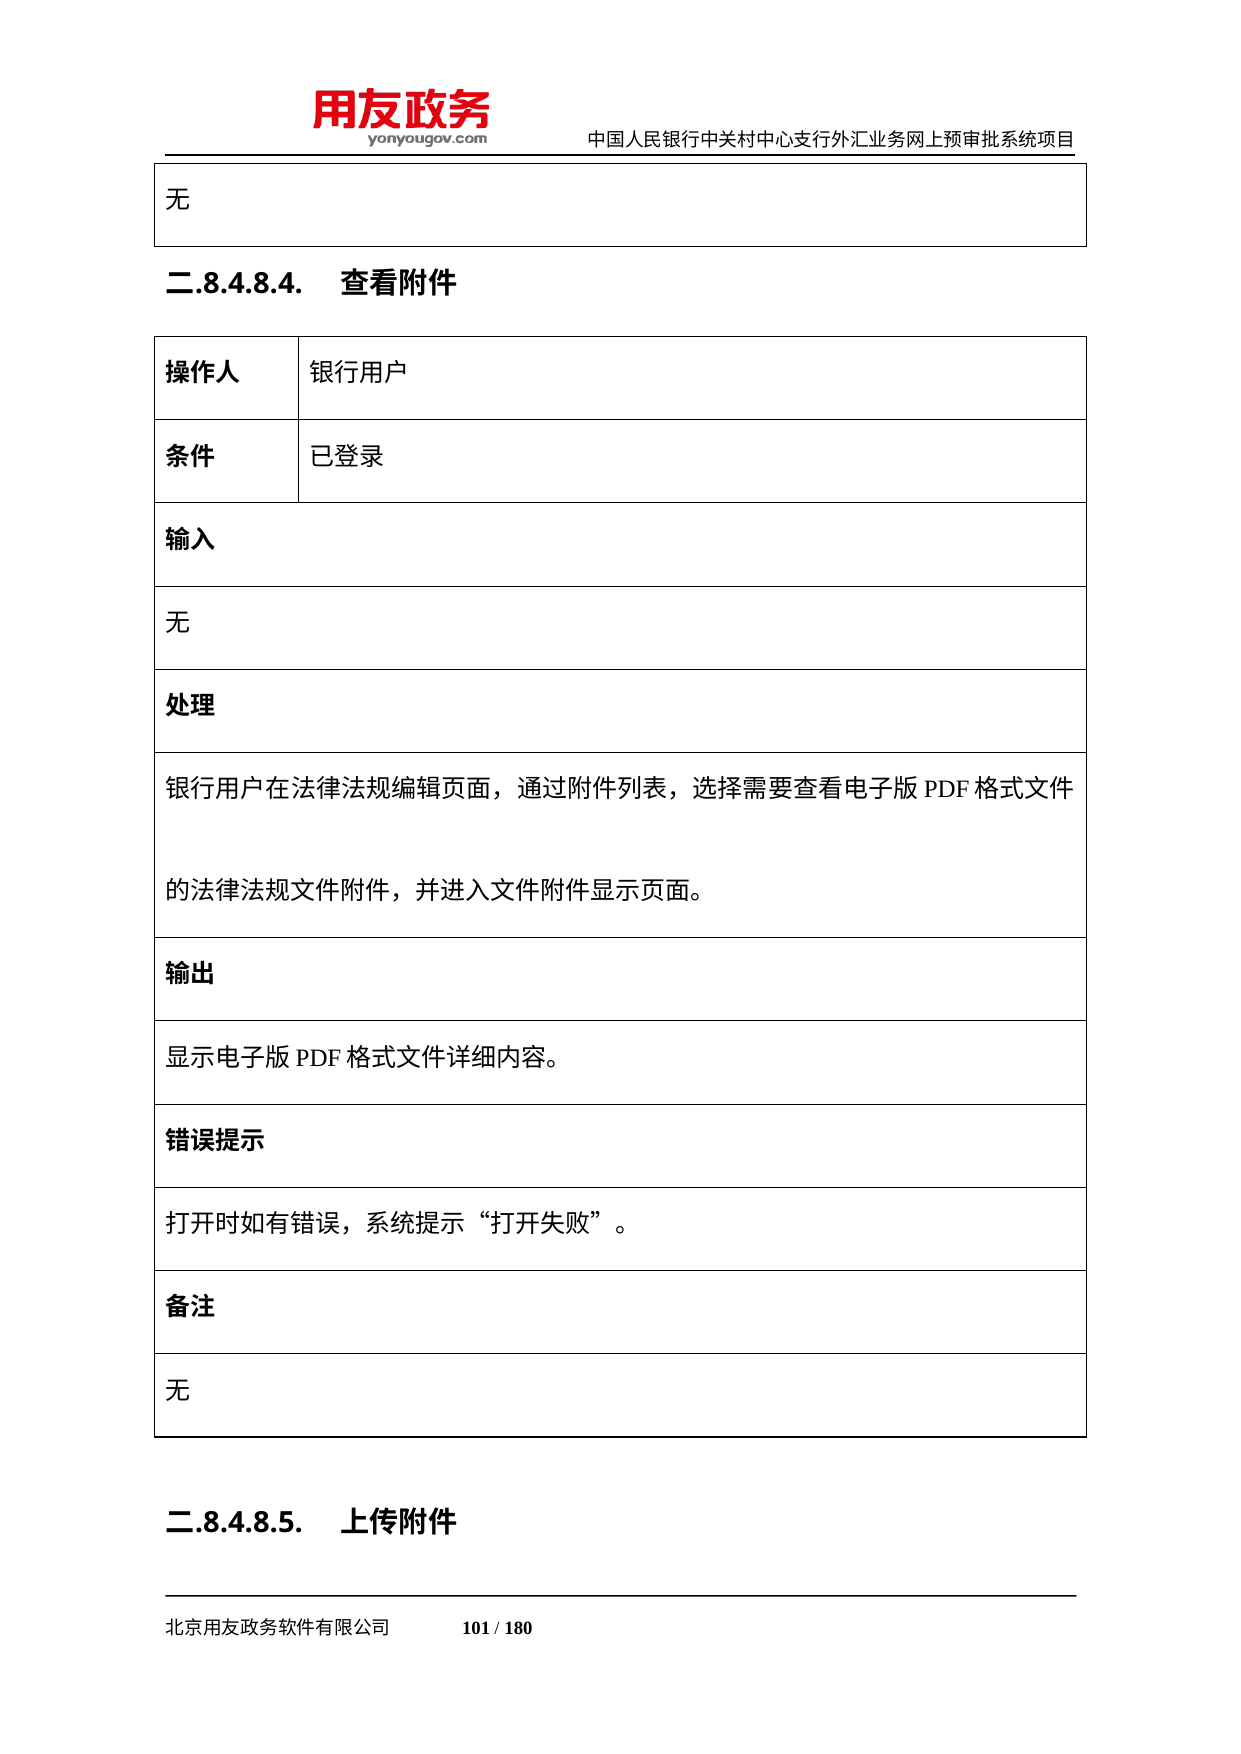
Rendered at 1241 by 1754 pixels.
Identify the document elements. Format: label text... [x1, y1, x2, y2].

table_cell 错误提示 [155, 1105, 1086, 1187]
subtitle 上传附件 [165, 1486, 1075, 1554]
picture [313, 88, 489, 147]
table_cell 输出 [155, 938, 1086, 1020]
table_cell 已登录 [299, 420, 1086, 502]
table_cell 无 [155, 164, 1086, 246]
table_cell 无 [155, 587, 1086, 669]
table_cell 输入 [155, 503, 1086, 586]
table_cell 备注 [155, 1271, 1086, 1353]
table_cell 条件 [155, 420, 298, 502]
subtitle 查看附件 [165, 247, 1075, 315]
table_header 银行用户 [299, 337, 1086, 419]
table_header 操作人 [155, 337, 298, 419]
table_cell 打开时如有错误，系统提示“打开失败”。 [155, 1188, 1086, 1270]
table_cell 处理 [155, 670, 1086, 752]
table_cell 无 [155, 1354, 1086, 1436]
table_cell 显示电子版PDF格式文件详细内容。 [155, 1021, 1086, 1103]
table_cell 银行用户在法律法规编辑页面，通过附件列表，选择需要查看电子版PDF格式文件的法律法规文件附件，并进入文件附件显示页面。 [155, 753, 1086, 937]
